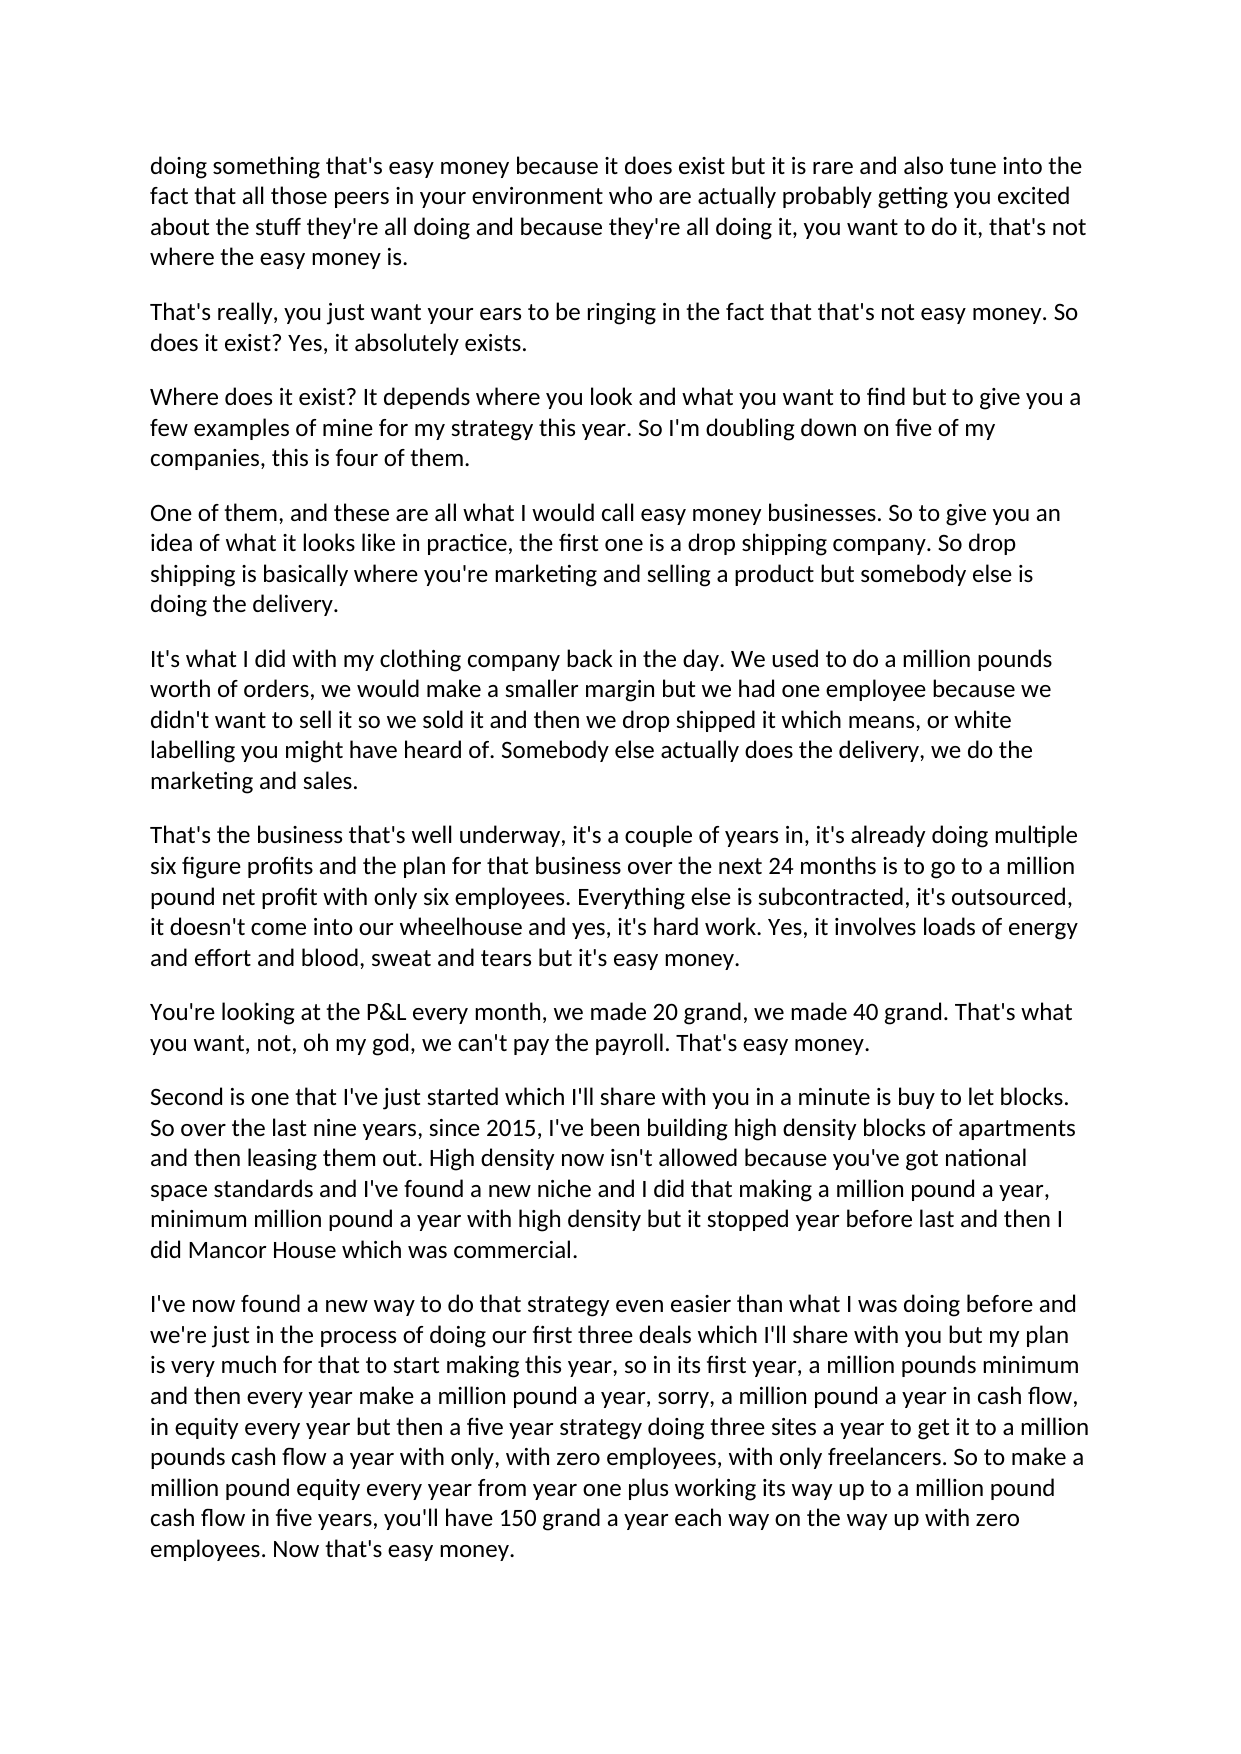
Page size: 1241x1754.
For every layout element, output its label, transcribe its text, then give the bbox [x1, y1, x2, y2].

text Where does it exist? It depends where you look and what you want to find but to give you a few examples of mine for my strategy this year. So I'm doubling down on five of my companies, this is four of them. [150, 381, 1090, 473]
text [150, 150, 1090, 272]
text You're looking at the P&L every month, we made 20 grand, we made 40 grand. That's what you want, not, oh my god, we can't pay the payroll. That's easy money. [150, 996, 1090, 1057]
text That's the business that's well underway, it's a couple of years in, it's already doing multiple six figure profits and the plan for that business over the next 24 months is to go to a million pound net profit with only six employees. Everything else is subcontracted, it's outsourced, it doesn't come into our wheelhouse and yes, it's hard work. Yes, it involves loads of energy and effort and blood, sweat and tears but it's easy money. [150, 820, 1090, 972]
text Second is one that I've just started which I'll share with you in a minute is buy to let blocks. So over the last nine years, since 2015, I've been building high density blocks of apartments and then leasing them out. High density now isn't allowed because you've got national space standards and I've found a new niche and I did that making a million pound a year, minimum million pound a year with high density but it stopped year before last and then I did Mancor House which was commercial. [150, 1081, 1090, 1264]
text It's what I did with my clothing company back in the day. We used to do a million pounds worth of orders, we would make a smaller margin but we had one employee because we didn't want to sell it so we sold it and then we drop shipped it which means, or white labelling you might have heard of. Somebody else actually does the delivery, we do the marketing and sales. [150, 643, 1090, 796]
text I've now found a new way to do that strategy even easier than what I was doing before and we're just in the process of doing our first three deals which I'll share with you but my plan is very much for that to start making this year, so in its first year, a million pounds minimum and then every year make a million pound a year, sorry, a million pound a year in cash flow, in equity every year but then a five year strategy doing three sites a year to get it to a million pounds cash flow a year with only, with zero employees, with only freelancers. So to make a million pound equity every year from year one plus working its way up to a million pound cash flow in five years, you'll have 150 grand a year each way on the way up with zero employees. Now that's easy money. [150, 1289, 1090, 1563]
text That's really, you just want your ears to be ringing in the fact that that's not easy money. So does it exist? Yes, it absolutely exists. [150, 296, 1090, 357]
text One of them, and these are all what I would call easy money businesses. So to give you an idea of what it looks like in practice, the first one is a drop shipping company. So drop shipping is basically where you're marketing and selling a product but somebody else is doing the delivery. [150, 497, 1090, 619]
